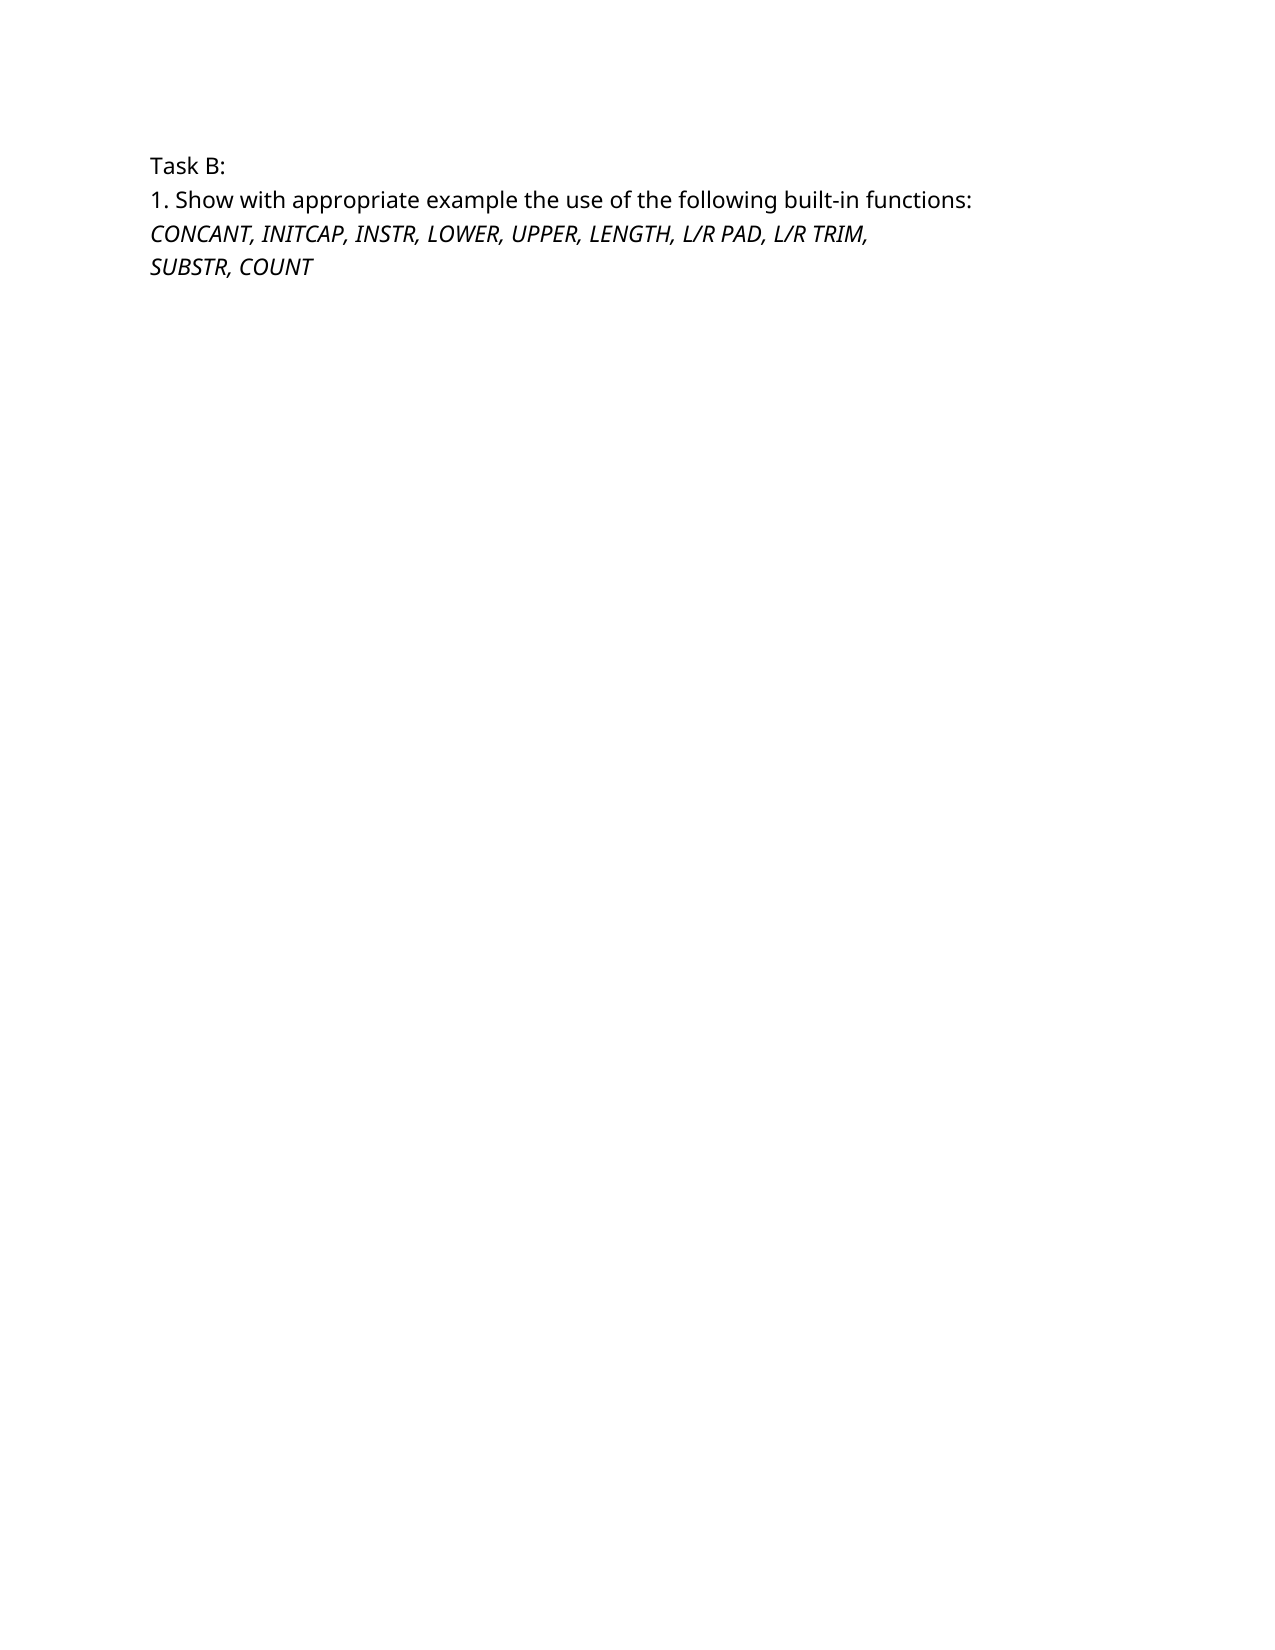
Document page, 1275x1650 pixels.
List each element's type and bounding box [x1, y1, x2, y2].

text [150, 150, 1125, 282]
